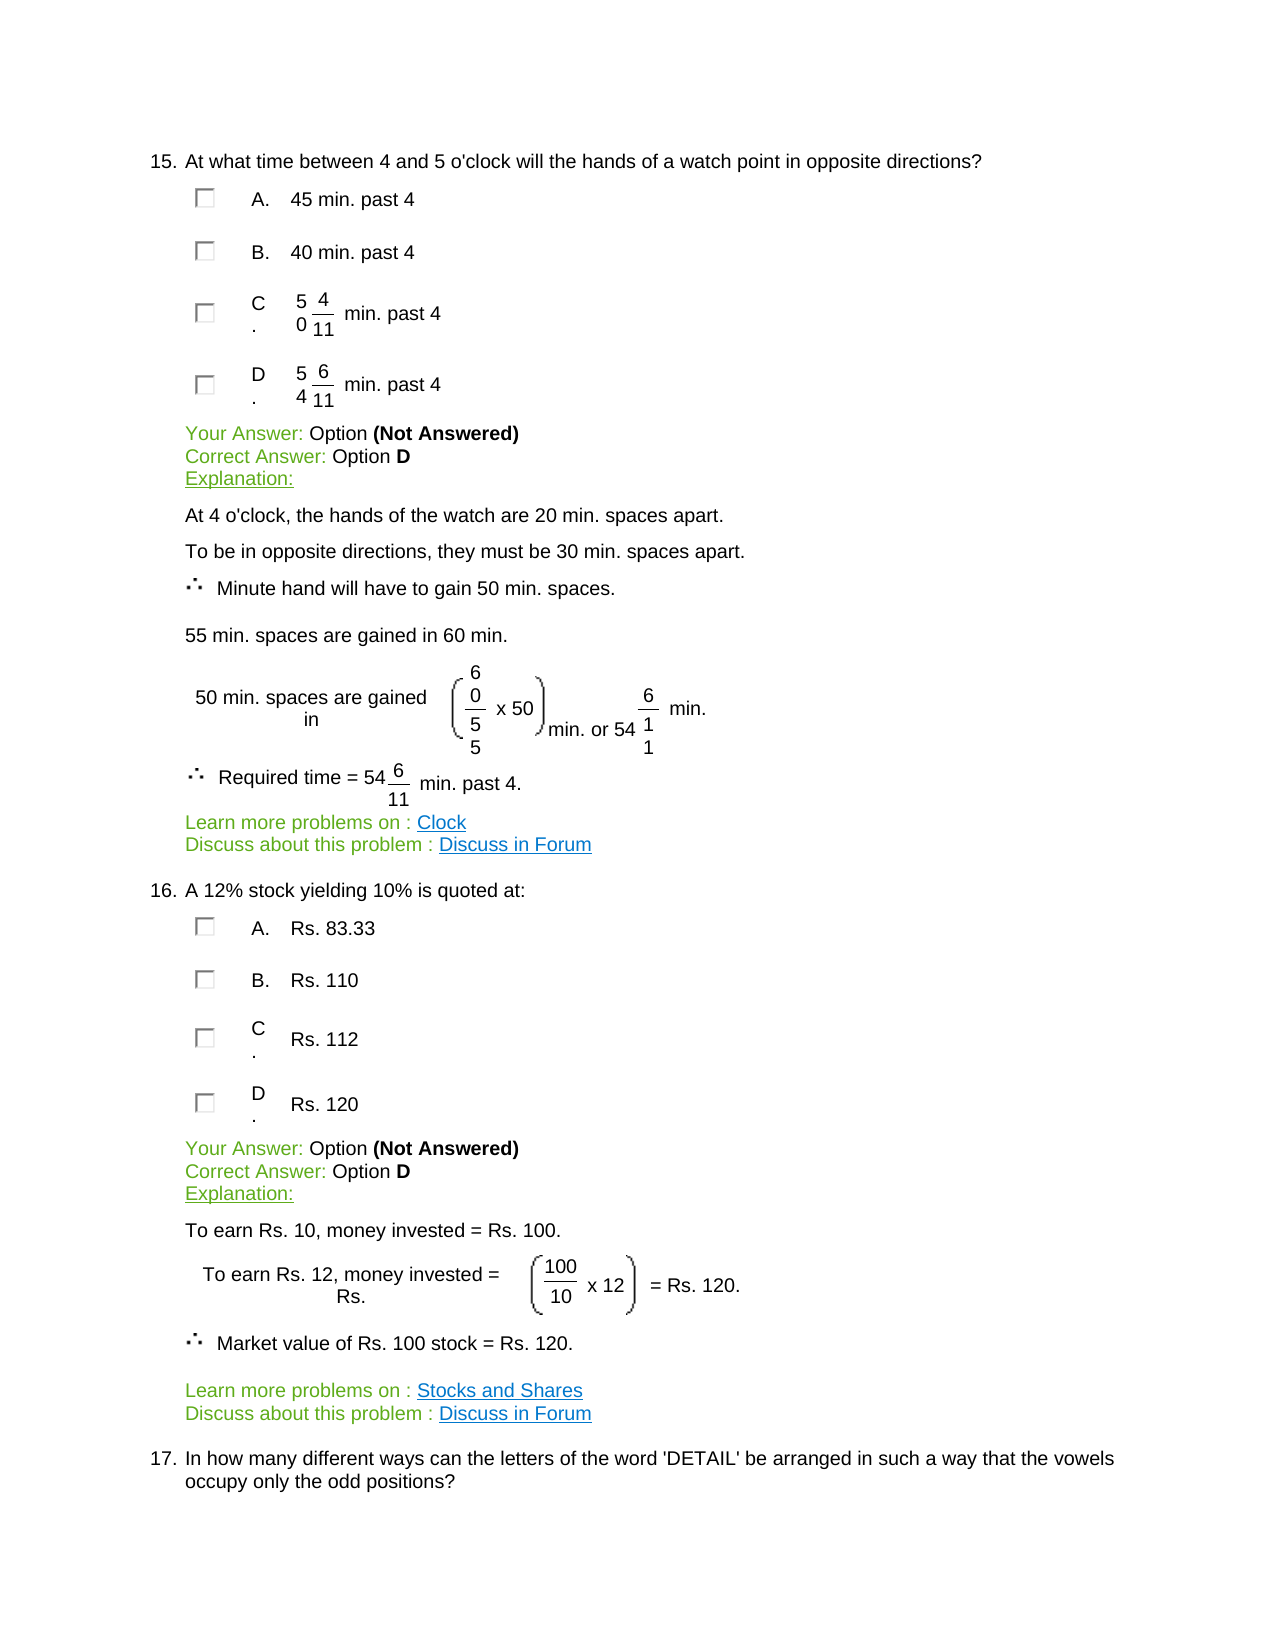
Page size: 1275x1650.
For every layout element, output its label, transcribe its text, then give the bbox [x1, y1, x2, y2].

table_header 16. [150, 879, 185, 1447]
picture [184, 578, 212, 596]
table_header At what time between 4 and 5 o'clock will the hands of a watch point in opposite directions? [185, 150, 1125, 173]
table_header A 12% stock yielding 10% is quoted at: [185, 879, 1125, 901]
picture [528, 1255, 543, 1315]
picture [449, 678, 463, 739]
table_header 15. [150, 150, 185, 879]
table_header 17. [150, 1447, 185, 1493]
picture [184, 1333, 212, 1351]
table_cell Your Answer: Option (Not Answered) Correct Answer: Option D Explanation: To earn Rs. 10, money invested = Rs. 100. Market value of Rs. 100 stock = Rs. 120. Learn more problems on : Stocks and Shares Discuss about this problem : Discuss in Forum [185, 901, 1125, 1447]
picture [626, 1255, 639, 1315]
table_cell Your Answer: Option (Not Answered) Correct Answer: Option D Explanation: At 4 o'clock, the hands of the watch are 20 min. spaces apart. To be in opposite directions, they must be 30 min. spaces apart. Minute hand will have to gain 50 min. spaces. 55 min. spaces are gained in 60 min. Learn more problems on : Clock Discuss about this problem : Discuss in Forum [185, 173, 1125, 879]
picture [535, 676, 548, 736]
picture [186, 768, 213, 785]
table_header In how many different ways can the letters of the word 'DETAIL' be arranged in such a way that the vowels occupy only the odd positions? [185, 1447, 1125, 1493]
